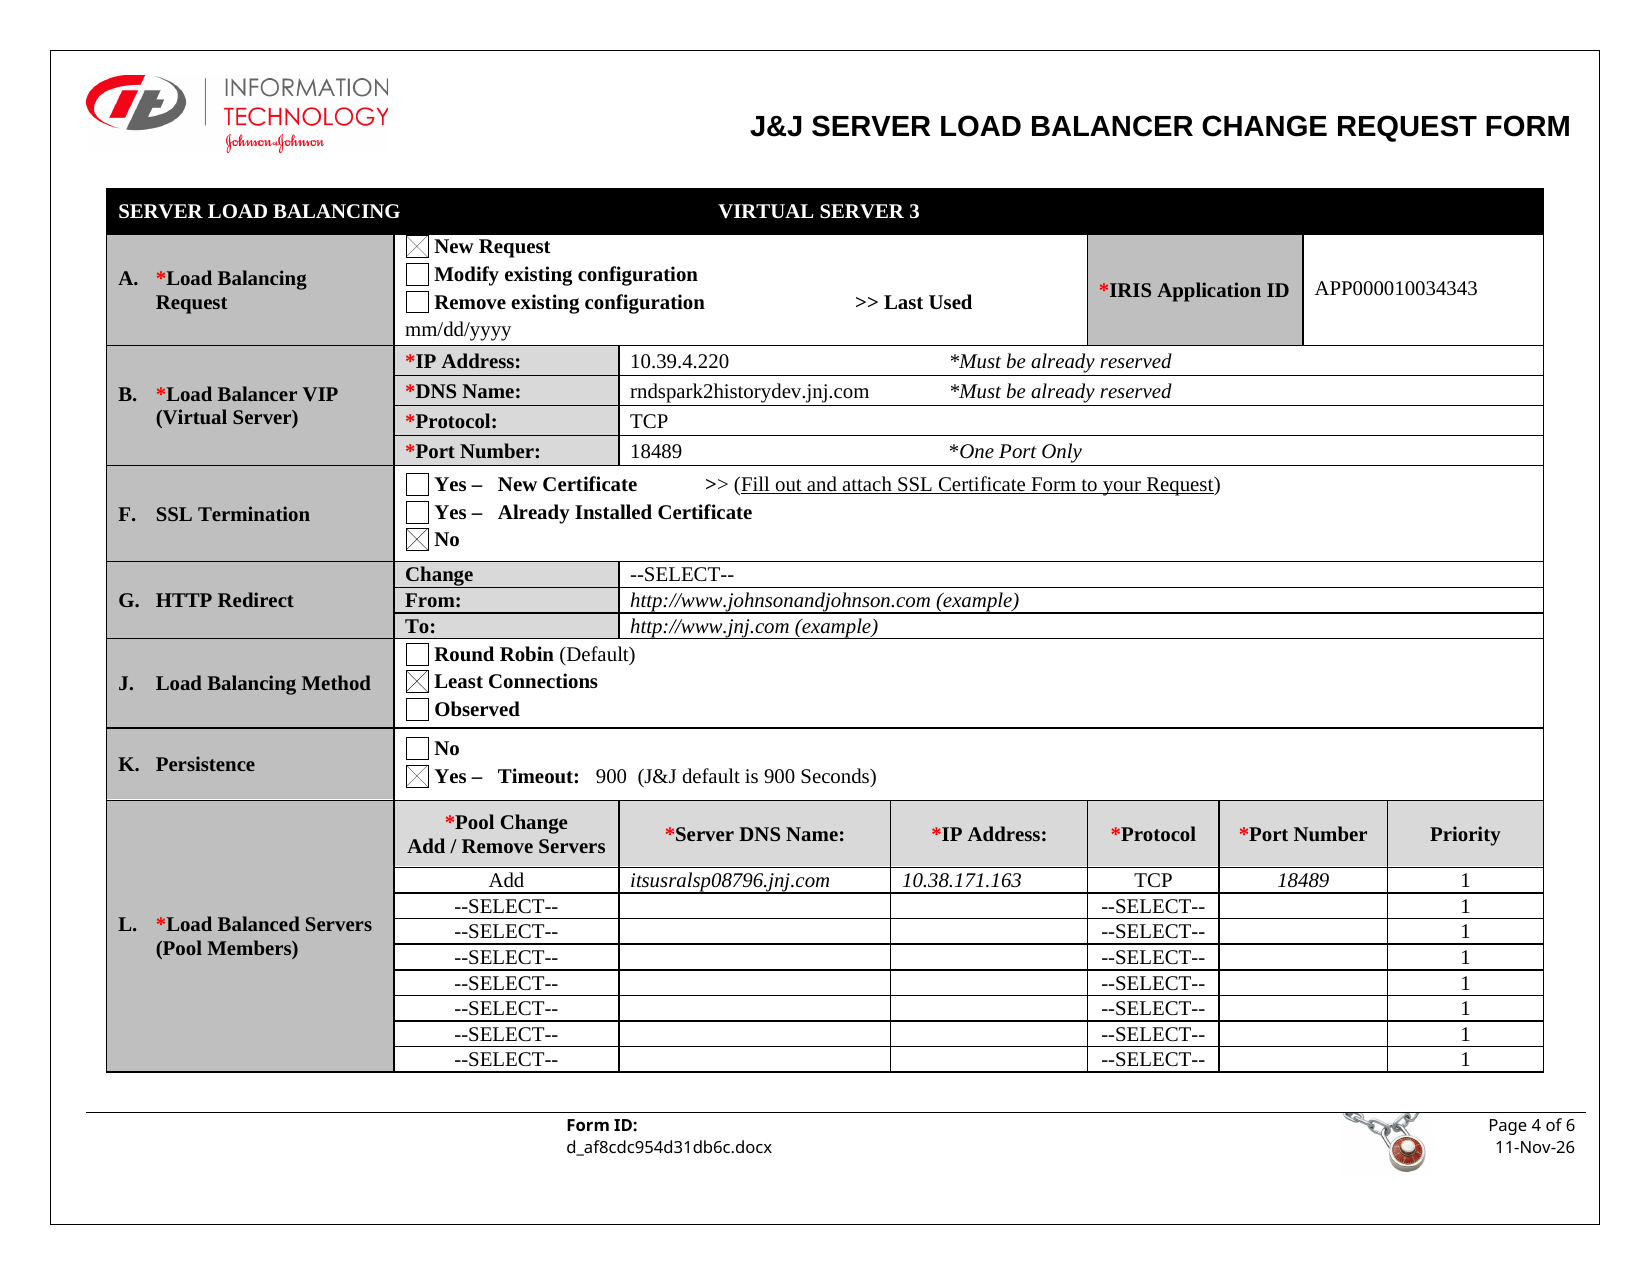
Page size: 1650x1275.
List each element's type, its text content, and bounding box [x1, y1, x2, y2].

table_cell [1088, 1022, 1218, 1046]
table_cell [891, 1047, 1087, 1071]
table_cell rndspark2historydev.jnj.com [620, 376, 937, 405]
table_cell 1 [1388, 971, 1543, 994]
table_cell Load Balancing Method [107, 639, 393, 727]
table_cell No Yes – Timeout: 900 (J&J default is 900 Seconds) [395, 729, 1543, 799]
table_cell itsusralsp08796.jnj.com [620, 868, 890, 892]
table_cell New Request Modify existing configuration Remove existing configuration >> Last Used mm/dd/yyyy [395, 235, 1087, 345]
table_cell *Load Balanced Servers (Pool Members) [107, 801, 393, 1071]
table_cell 1 [1388, 996, 1543, 1020]
picture [1341, 1113, 1435, 1176]
table_cell Priority [1388, 801, 1543, 866]
table_cell *Server DNS Name: [620, 801, 890, 866]
table_cell [891, 1022, 1087, 1046]
table_cell [891, 996, 1087, 1020]
table_cell [891, 945, 1087, 969]
table_cell [1220, 919, 1387, 943]
table_cell Round Robin (Default) Least Connections Observed [395, 639, 1543, 727]
table_cell *Port Number [1220, 801, 1387, 866]
table_cell [620, 1047, 890, 1071]
table_cell [395, 919, 618, 943]
table_cell [1220, 894, 1387, 918]
table_cell [395, 894, 618, 918]
table_cell [620, 562, 1543, 586]
table_cell APP000010034343 [1304, 235, 1543, 345]
table_cell *Protocol: [395, 406, 618, 435]
table_cell [938, 406, 1543, 435]
table_cell 10.39.4.220 [620, 346, 937, 375]
table_cell *Must be already reserved [938, 346, 1543, 375]
table_cell Yes – New Certificate >> (Fill out and attach SSL Certificate Form to your Request) Yes – Already Installed Certificate No [395, 466, 1543, 561]
table_cell [620, 919, 890, 943]
table_cell [891, 919, 1087, 943]
table_cell [395, 996, 618, 1020]
table_cell [891, 894, 1087, 918]
table_cell [1088, 945, 1218, 969]
table_cell *Port Number: [395, 436, 618, 465]
table_cell *IP Address: [395, 346, 618, 375]
table_cell [1220, 971, 1387, 994]
table_cell *DNS Name: [395, 376, 618, 405]
table_cell 1 [1388, 919, 1543, 943]
table_cell [1220, 1047, 1387, 1071]
table_cell [395, 971, 618, 994]
table_cell Persistence [107, 729, 393, 799]
table_cell To: [395, 614, 618, 638]
table_cell SSL Termination [107, 466, 393, 561]
table_cell [1220, 1022, 1387, 1046]
table_cell HTTP Redirect [107, 562, 393, 638]
table_cell 18489 [1220, 868, 1387, 892]
table_cell *One Port Only [938, 436, 1543, 465]
table_cell [1088, 1047, 1218, 1071]
table_cell [620, 971, 890, 994]
table_cell From: [395, 588, 618, 612]
picture [86, 75, 389, 153]
table_cell Change [395, 562, 618, 586]
table_cell [395, 1022, 618, 1046]
table_cell [395, 1047, 618, 1071]
table_cell *Must be already reserved [938, 376, 1543, 405]
table_cell 18489 [620, 436, 937, 465]
table_cell [620, 945, 890, 969]
table_cell [1220, 945, 1387, 969]
table_cell 10.38.171.163 [891, 868, 1087, 892]
table_cell [395, 945, 618, 969]
table_cell *Load Balancing Request [107, 235, 393, 345]
table_cell [395, 868, 618, 892]
table_cell 1 [1388, 1022, 1543, 1046]
table_cell [1220, 996, 1387, 1020]
table_cell [620, 894, 890, 918]
table_cell [620, 1022, 890, 1046]
table_cell [1088, 868, 1218, 892]
table_cell *IP Address: [891, 801, 1087, 866]
table_cell *Pool Change Add / Remove Servers [395, 801, 618, 866]
table_cell *IRIS Application ID [1088, 235, 1302, 345]
table_cell [1088, 971, 1218, 994]
table_cell [620, 996, 890, 1020]
table_cell [1088, 919, 1218, 943]
table_cell 1 [1388, 868, 1543, 892]
table_cell http://www.jnj.com (example) [620, 614, 1543, 638]
table_cell [620, 406, 937, 435]
table_cell 1 [1388, 1047, 1543, 1071]
table_cell 1 [1388, 894, 1543, 918]
table_cell [1088, 996, 1218, 1020]
table_cell *Protocol [1088, 801, 1218, 866]
table_cell 1 [1388, 945, 1543, 969]
table_cell *Load Balancer VIP (Virtual Server) [107, 346, 393, 465]
table_cell [891, 971, 1087, 994]
table_cell http://www.johnsonandjohnson.com (example) [620, 588, 1543, 612]
table_header SERVER LOAD BALANCING VIRTUAL SERVER 3 [107, 189, 1543, 233]
table_cell [1088, 894, 1218, 918]
